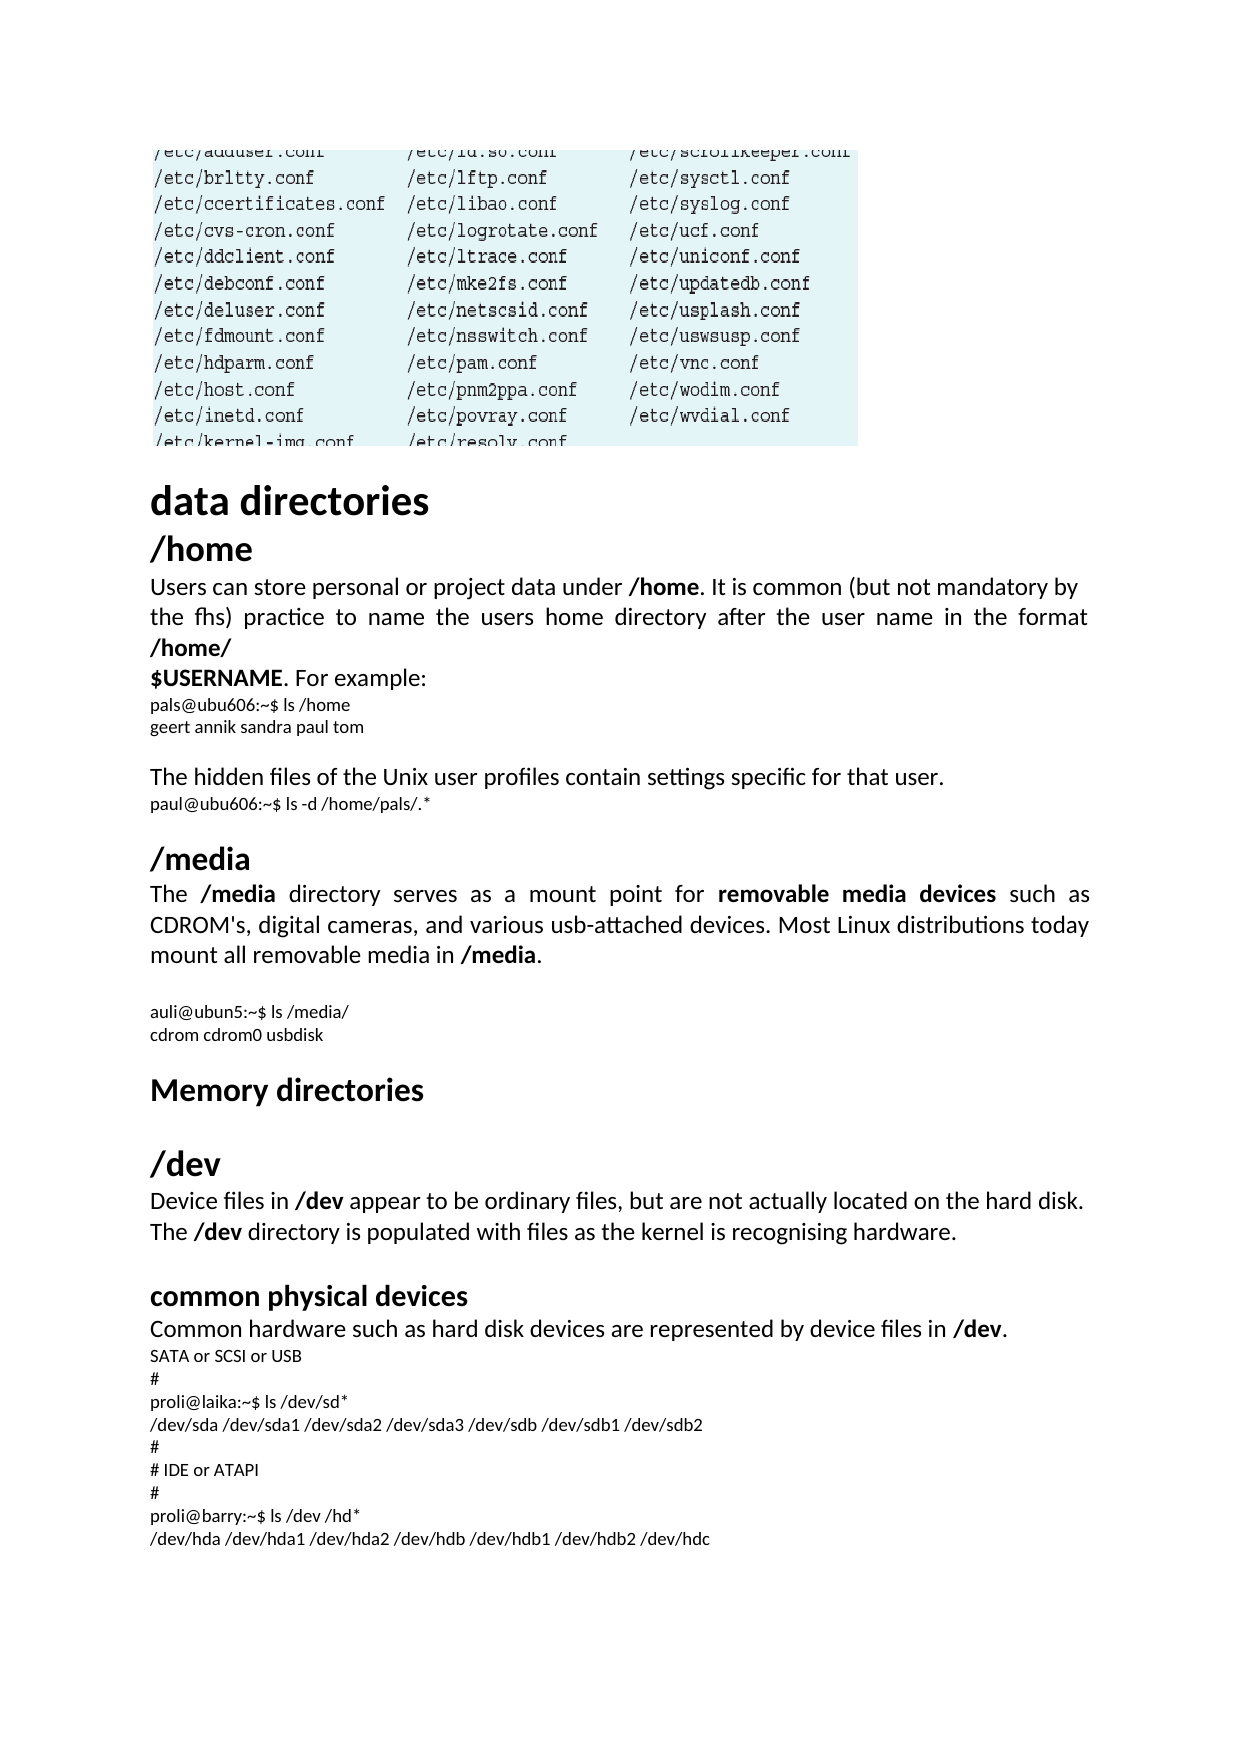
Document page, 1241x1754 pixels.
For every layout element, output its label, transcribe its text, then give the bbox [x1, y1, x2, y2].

text The /media directory serves as a mount point for removable media devices such as CDROM's, digital cameras, and various usb-attached devices. Most Linux distributions today mount all removable media in /media. [150, 878, 1090, 970]
text auli@ubun5:~$ ls /media/ [150, 1001, 1090, 1023]
text Common hardware such as hard disk devices are represented by device files in /dev. [150, 1313, 1090, 1344]
text /home [150, 526, 1090, 571]
text paul@ubu606:~$ ls -d /home/pals/.* [150, 792, 1090, 815]
text /dev [150, 1141, 1090, 1185]
text Users can store personal or project data under /home. It is common (but not mandatory by [150, 571, 1090, 601]
text geert annik sandra paul tom [150, 716, 1090, 738]
text SATA or SCSI or USB [150, 1344, 1090, 1367]
text the fhs) practice to name the users home directory after the user name in the format /home/ [150, 601, 1090, 662]
text # IDE or ATAPI [150, 1459, 1090, 1482]
text # [150, 1482, 1090, 1504]
text /dev/hda /dev/hda1 /dev/hda2 /dev/hdb /dev/hdb1 /dev/hdb2 /dev/hdc [150, 1527, 1090, 1550]
text data directories [150, 474, 1090, 526]
text pals@ubu606:~$ ls /home [150, 693, 1090, 716]
text $USERNAME. For example: [150, 662, 1090, 693]
text proli@laika:~$ ls /dev/sd* [150, 1390, 1090, 1413]
text # [150, 1367, 1090, 1390]
text Memory directories [150, 1069, 1090, 1110]
text The /dev directory is populated with files as the kernel is recognising hardware. [150, 1216, 1090, 1246]
text # [150, 1436, 1090, 1459]
text /dev/sda /dev/sda1 /dev/sda2 /dev/sda3 /dev/sdb /dev/sdb1 /dev/sdb2 [150, 1413, 1090, 1436]
text The hidden files of the Unix user profiles contain settings specific for that user. [150, 761, 1090, 792]
text proli@barry:~$ ls /dev /hd* [150, 1504, 1090, 1527]
text cdrom cdrom0 usbdisk [150, 1023, 1090, 1046]
text /media [150, 838, 1090, 878]
text Device files in /dev appear to be ordinary files, but are not actually located on the hard disk. [150, 1185, 1090, 1216]
text common physical devices [150, 1277, 1090, 1313]
